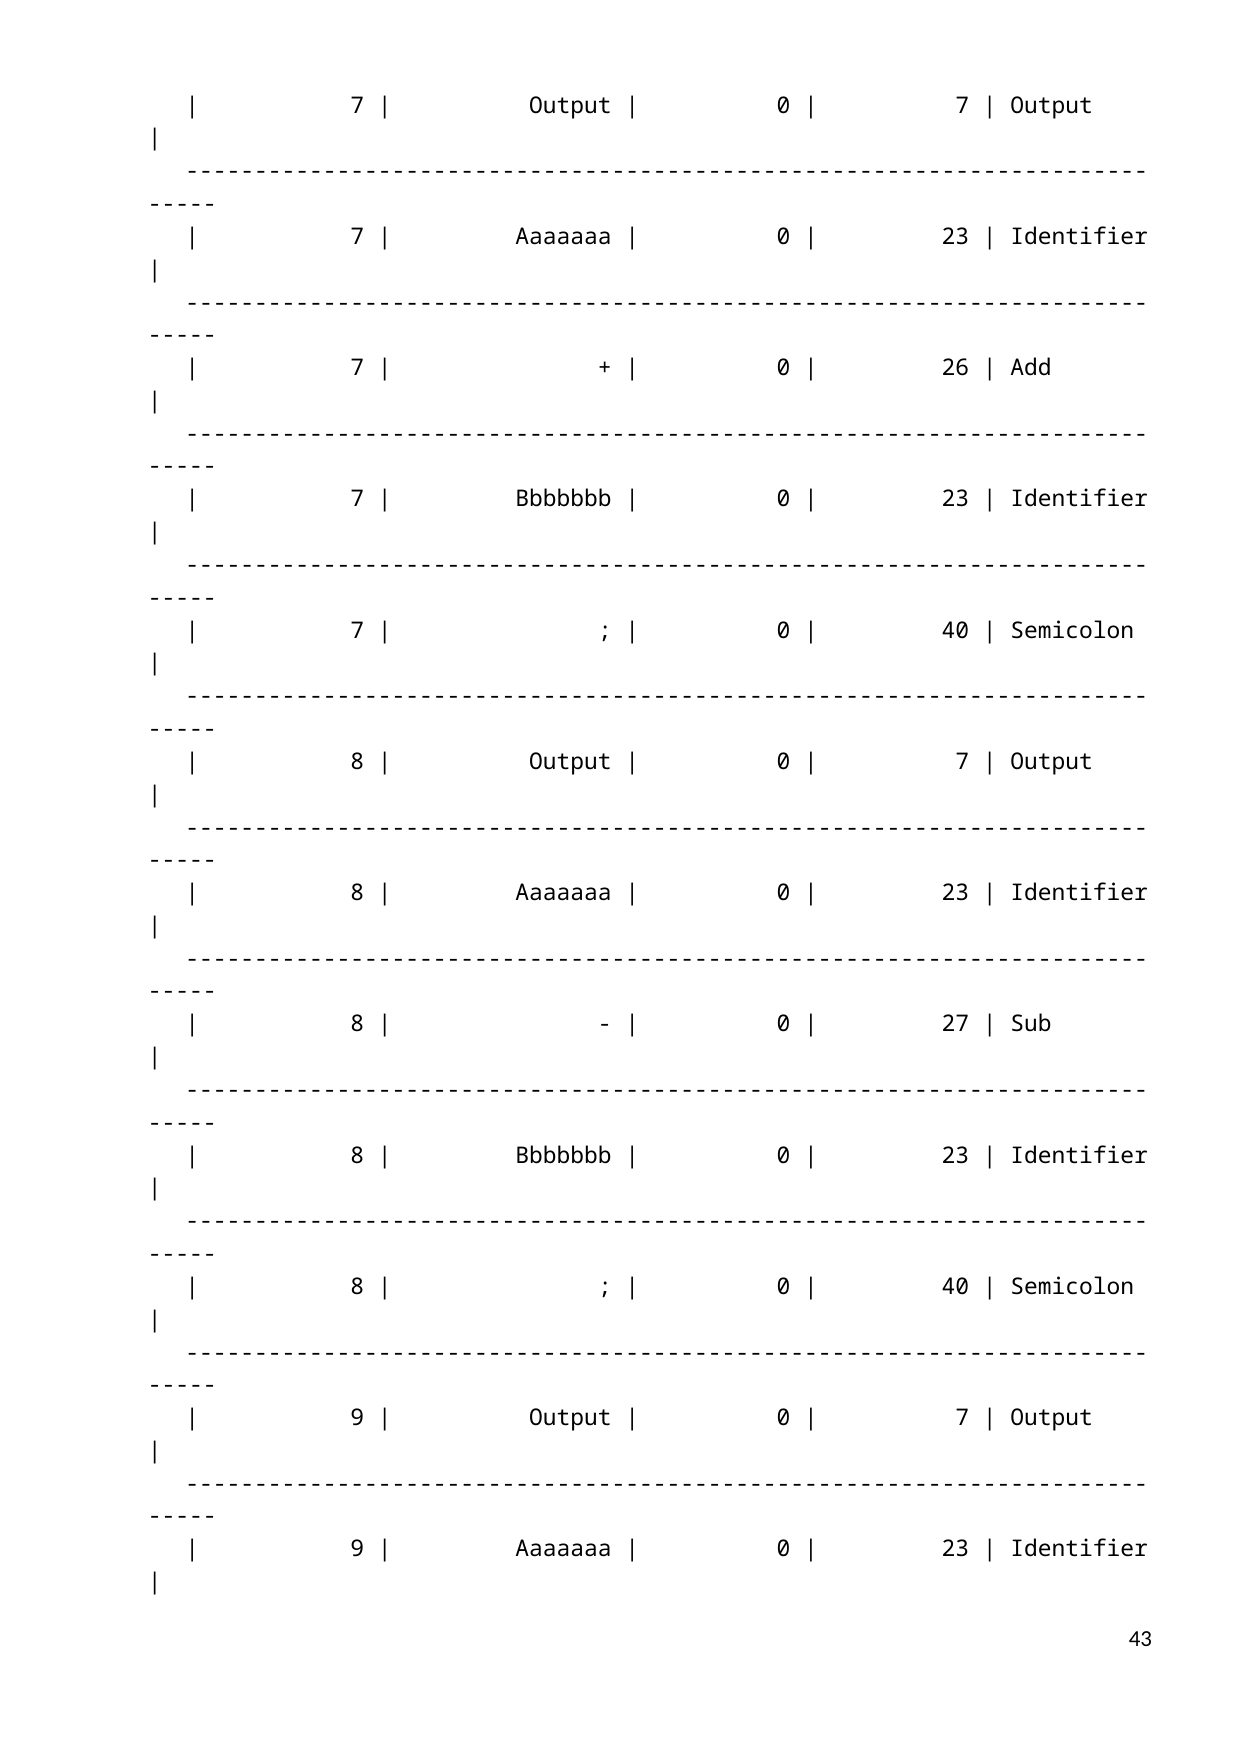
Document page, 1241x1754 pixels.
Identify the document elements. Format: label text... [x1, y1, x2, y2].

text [148, 1335, 1152, 1399]
text --------------------------------------------------------------------------- [148, 1073, 1152, 1137]
text | 7 | ; | 0 | 40 | Semicolon | [148, 613, 1152, 678]
text --------------------------------------------------------------------------- [148, 810, 1152, 874]
text --------------------------------------------------------------------------- [148, 942, 1152, 1006]
text | 7 | Output | 0 | 7 | Output | [148, 88, 1152, 153]
text | 8 | Output | 0 | 7 | Output | [148, 745, 1152, 809]
text --------------------------------------------------------------------------- [148, 548, 1152, 612]
text --------------------------------------------------------------------------- [148, 679, 1152, 743]
text | 7 | + | 0 | 26 | Add | [148, 351, 1152, 415]
text --------------------------------------------------------------------------- [148, 1204, 1152, 1268]
text | 8 | ; | 0 | 40 | Semicolon | [148, 1270, 1152, 1334]
text | 8 | Aaaaaaa | 0 | 23 | Identifier | [148, 876, 1152, 940]
text | 9 | Aaaaaaa | 0 | 23 | Identifier | [148, 1532, 1152, 1596]
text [148, 1467, 1152, 1531]
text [148, 154, 1152, 218]
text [148, 285, 1152, 349]
text | 7 | Bbbbbbb | 0 | 23 | Identifier | [148, 482, 1152, 546]
text | 8 | Bbbbbbb | 0 | 23 | Identifier | [148, 1138, 1152, 1203]
text | 9 | Output | 0 | 7 | Output | [148, 1401, 1152, 1465]
text --------------------------------------------------------------------------- [148, 417, 1152, 481]
text | 8 | - | 0 | 27 | Sub | [148, 1007, 1152, 1071]
text | 7 | Aaaaaaa | 0 | 23 | Identifier | [148, 220, 1152, 284]
